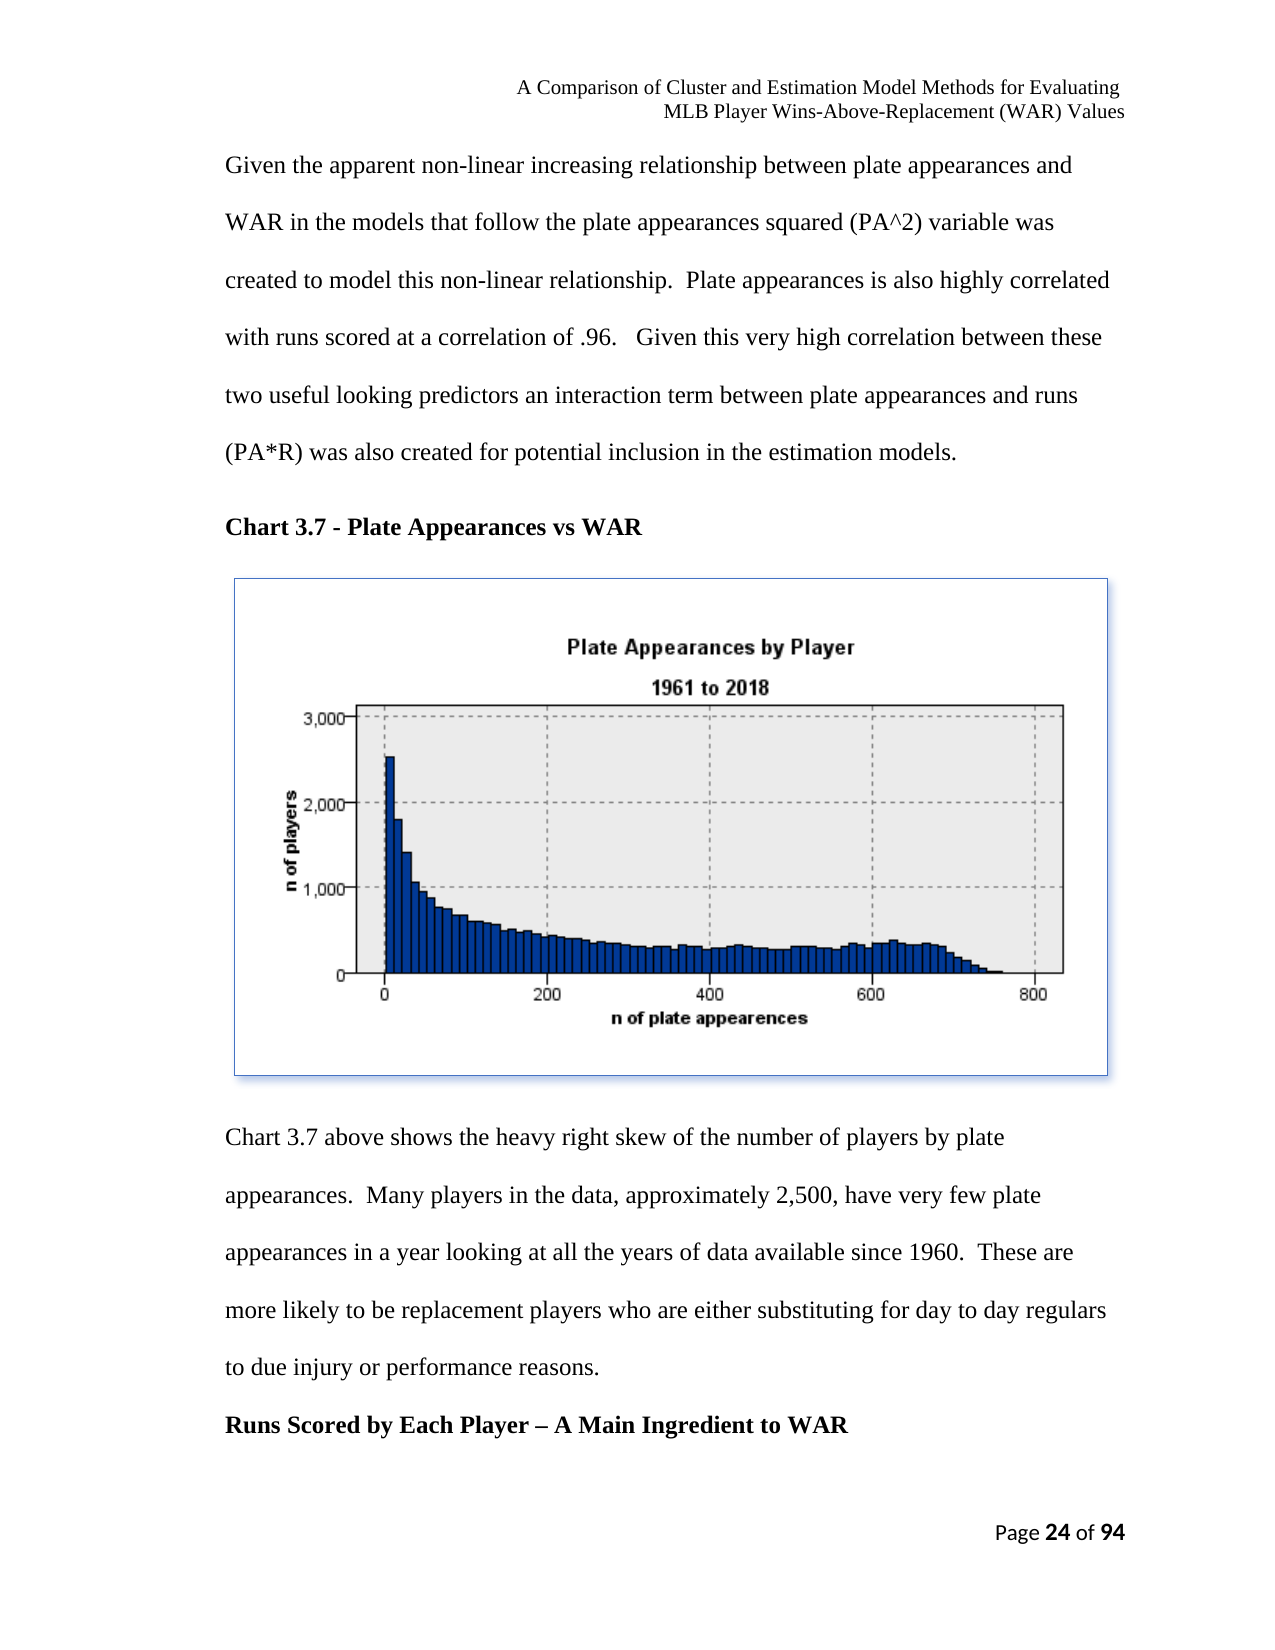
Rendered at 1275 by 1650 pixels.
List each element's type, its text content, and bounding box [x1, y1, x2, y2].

picture [235, 579, 1107, 1075]
text Chart 3.7 above shows the heavy right skew of the number of players by plate appearances. Many players in the data, approximately 2,500, have very few plate appearances in a year looking at all the years of data available since 1960. These are more likely to be replacement players who are either substituting for day to day regulars to due injury or performance reasons. [225, 1122, 1125, 1381]
text Runs Scored by Each Player – A Main Ingredient to WAR [225, 1410, 1125, 1438]
text Chart 3.7 - Plate Appearances vs WAR [225, 512, 1125, 540]
text Given the apparent non-linear increasing relationship between plate appearances and WAR in the models that follow the plate appearances squared (PA^2) variable was created to model this non-linear relationship. Plate appearances is also highly correlated with runs scored at a correlation of .96. Given this very high correlation between these two useful looking predictors an interaction term between plate appearances and runs (PA*R) was also created for potential inclusion in the estimation models. [225, 150, 1125, 466]
